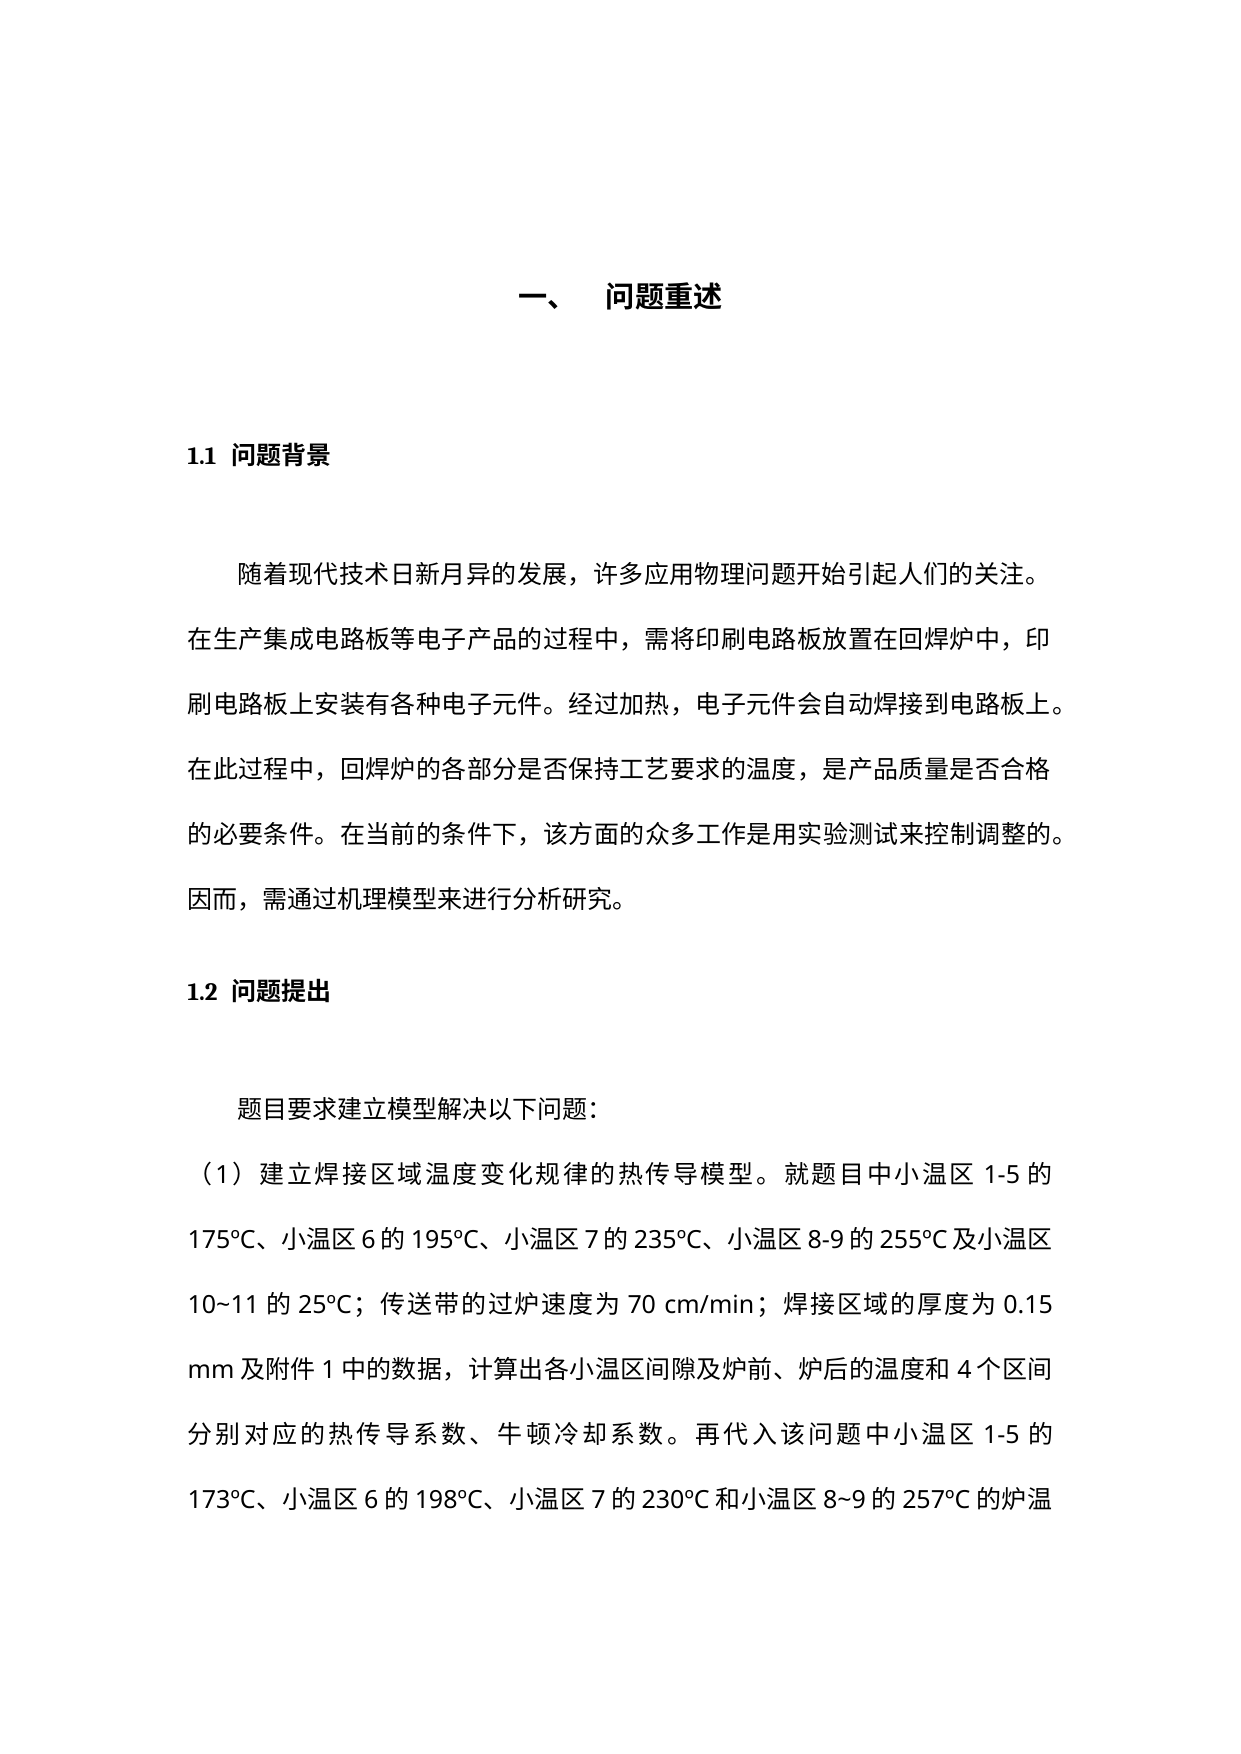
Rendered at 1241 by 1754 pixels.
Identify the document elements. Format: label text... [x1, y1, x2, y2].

subtitle 问题重述 [187, 262, 1053, 327]
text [187, 1141, 1053, 1531]
text 题目要求建立模型解决以下问题： [187, 1076, 1053, 1141]
subtitle 问题背景 [187, 421, 1053, 486]
text 随着现代技术日新月异的发展，许多应用物理问题开始引起人们的关注。在生产集成电路板等电子产品的过程中，需将印刷电路板放置在回焊炉中，印刷电路板上安装有各种电子元件。经过加热，电子元件会自动焊接到电路板上。在此过程中，回焊炉的各部分是否保持工艺要求的温度，是产品质量是否合格的必要条件。在当前的条件下，该方面的众多工作是用实验测试来控制调整的。因而，需通过机理模型来进行分析研究。 [187, 540, 1053, 930]
subtitle 问题提出 [187, 957, 1053, 1022]
